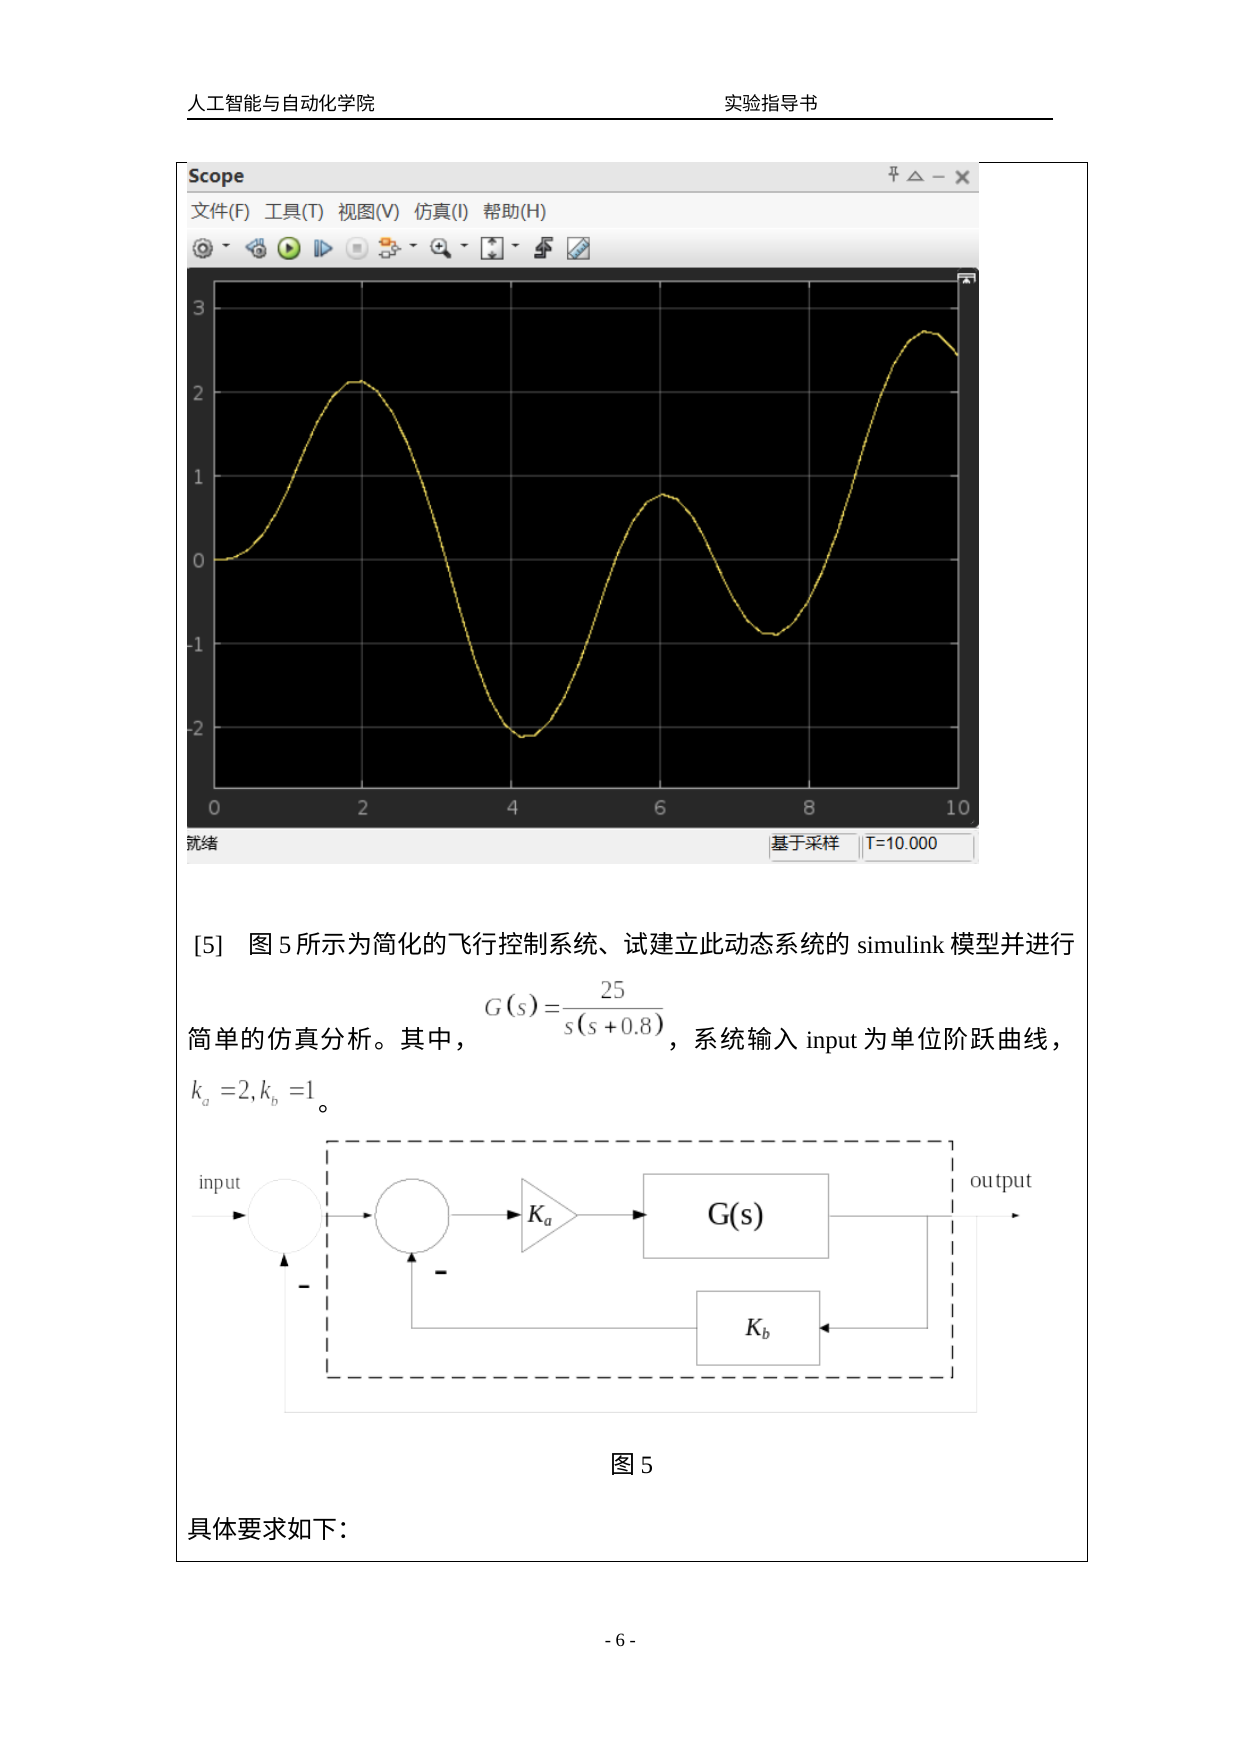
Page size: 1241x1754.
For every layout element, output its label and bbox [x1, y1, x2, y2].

table_cell [177, 163, 1087, 1561]
picture [187, 162, 979, 864]
